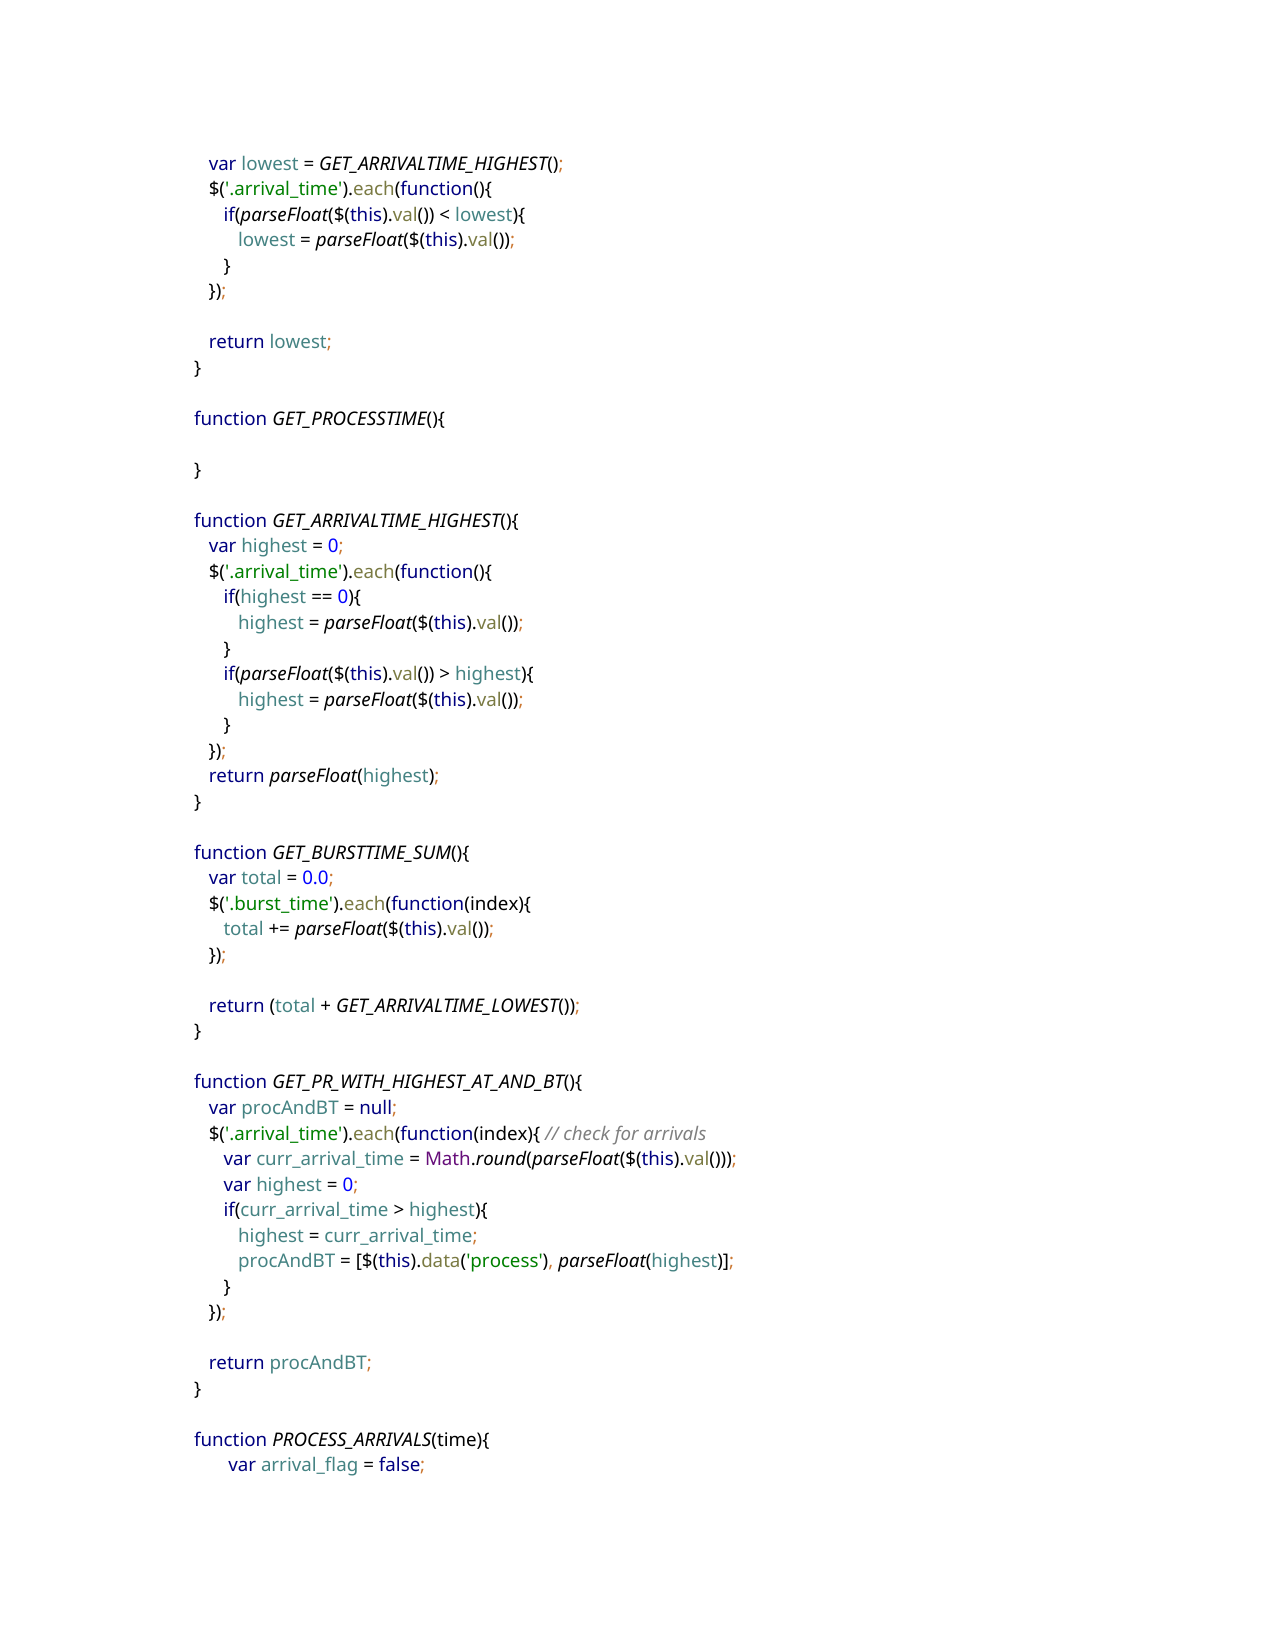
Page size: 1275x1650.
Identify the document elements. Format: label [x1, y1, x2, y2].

text [150, 150, 1125, 1477]
